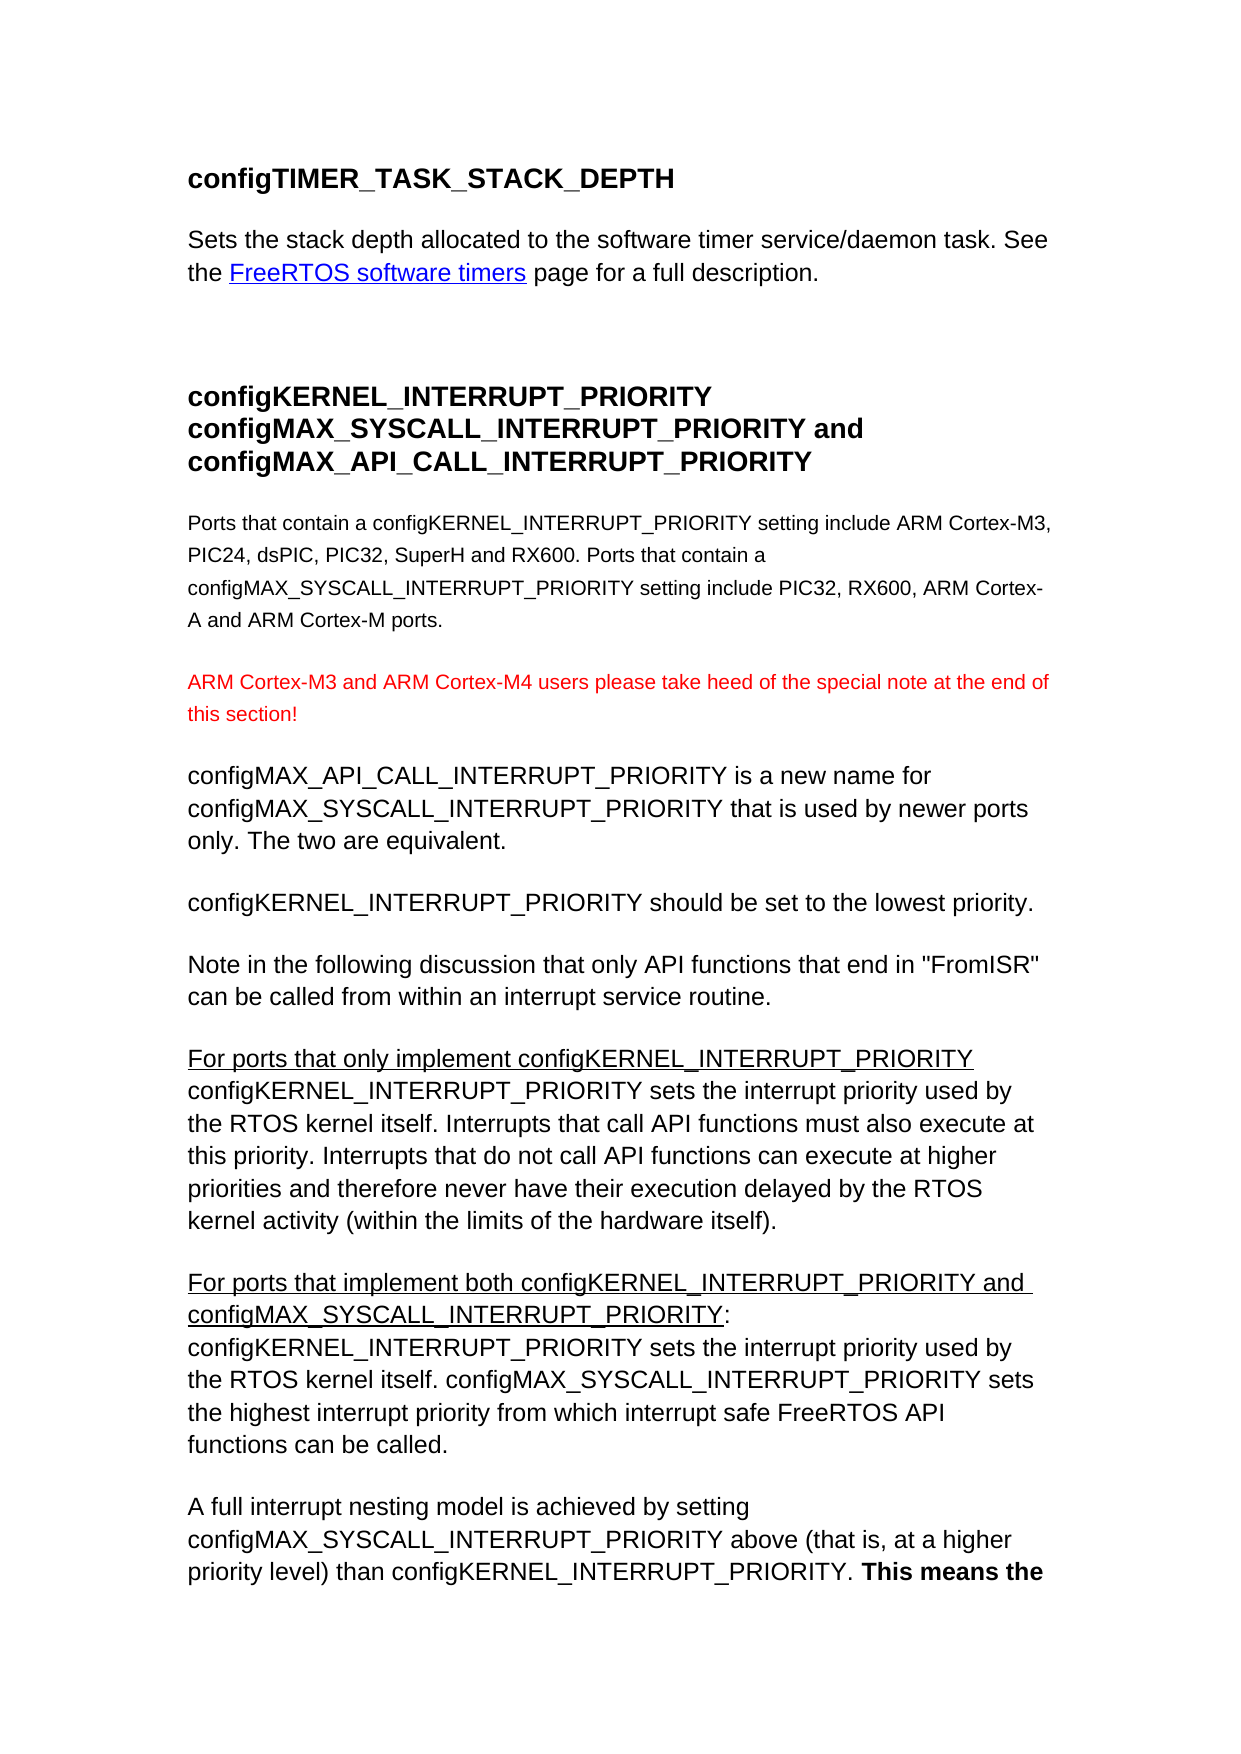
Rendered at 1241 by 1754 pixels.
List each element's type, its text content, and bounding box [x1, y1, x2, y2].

text Note in the following discussion that only API functions that end in "FromISR" can be called from within an interrupt service routine. [187, 948, 1053, 1013]
text For ports that implement both configKERNEL_INTERRUPT_PRIORITY and configMAX_SYSCALL_INTERRUPT_PRIORITY: configKERNEL_INTERRUPT_PRIORITY sets the interrupt priority used by the RTOS kernel itself. configMAX_SYSCALL_INTERRUPT_PRIORITY sets the highest interrupt priority from which interrupt safe FreeRTOS API functions can be called. [187, 1266, 1053, 1461]
text For ports that only implement configKERNEL_INTERRUPT_PRIORITY configKERNEL_INTERRUPT_PRIORITY sets the interrupt priority used by the RTOS kernel itself. Interrupts that call API functions must also execute at this priority. Interrupts that do not call API functions can execute at higher priorities and therefore never have their execution delayed by the RTOS kernel activity (within the limits of the hardware itself). [187, 1042, 1053, 1237]
text ARM Cortex-M3 and ARM Cortex-M4 users please take heed of the special note at the end of this section! [187, 665, 1053, 730]
text configMAX_API_CALL_INTERRUPT_PRIORITY is a new name for configMAX_SYSCALL_INTERRUPT_PRIORITY that is used by newer ports only. The two are equivalent. [187, 759, 1053, 857]
text Sets the stack depth allocated to the software timer service/daemon task. See the FreeRTOS software timers page for a full description. [187, 224, 1053, 289]
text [187, 1490, 1053, 1588]
text Ports that contain a configKERNEL_INTERRUPT_PRIORITY setting include ARM Cortex-M3, PIC24, dsPIC, PIC32, SuperH and RX600. Ports that contain a configMAX_SYSCALL_INTERRUPT_PRIORITY setting include PIC32, RX600, ARM Cortex-A and ARM Cortex-M ports. [187, 506, 1053, 636]
text configKERNEL_INTERRUPT_PRIORITY configMAX_SYSCALL_INTERRUPT_PRIORITY and configMAX_API_CALL_INTERRUPT_PRIORITY [187, 379, 1053, 477]
text configKERNEL_INTERRUPT_PRIORITY should be set to the lowest priority. [187, 886, 1053, 919]
text configTIMER_TASK_STACK_DEPTH [187, 162, 1053, 194]
